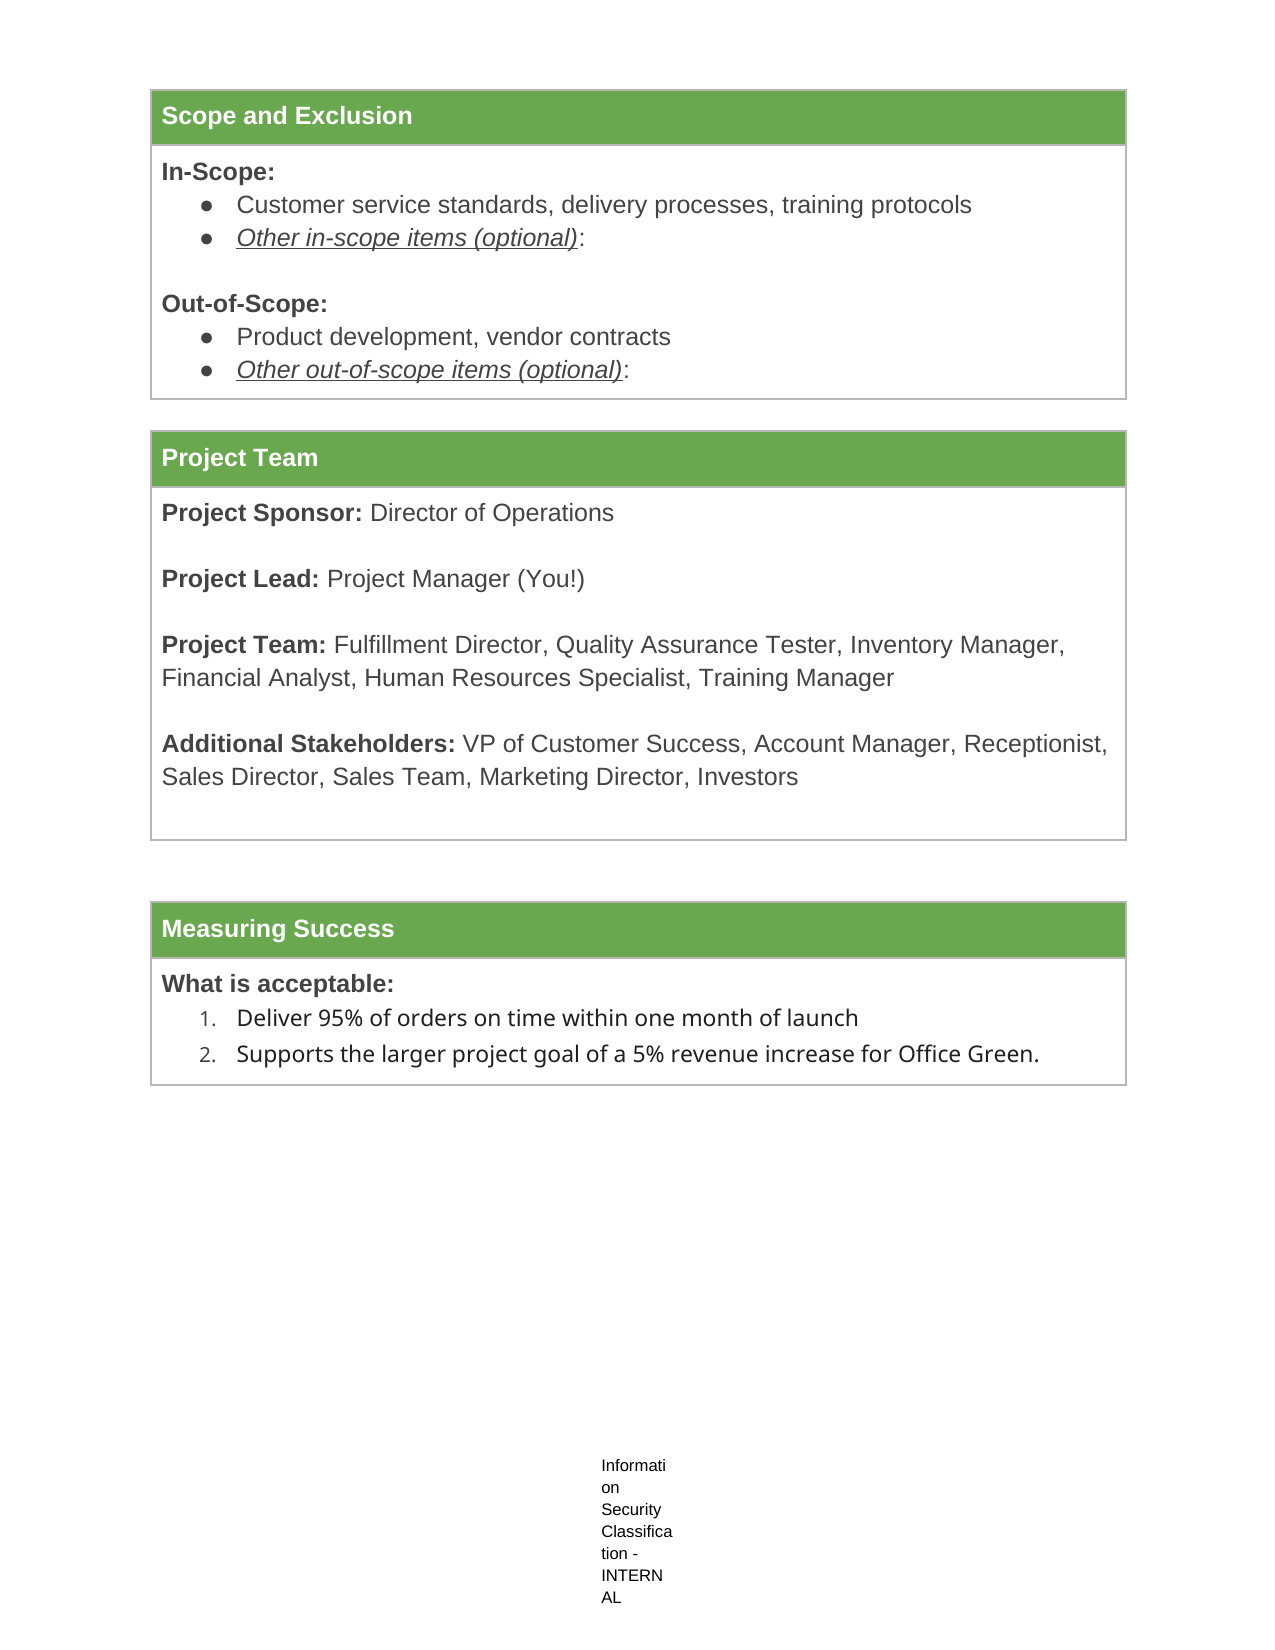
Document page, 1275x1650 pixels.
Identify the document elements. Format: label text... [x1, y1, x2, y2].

table_header Project Team [152, 432, 1125, 486]
table_cell Project Sponsor: Director of Operations Project Lead: Project Manager (You!) Project Team: Fulfillment Director, Quality Assurance Tester, Inventory Manager, Financial Analyst, Human Resources Specialist, Training Manager Additional Stakeholders: VP of Customer Success, Account Manager, Receptionist, Sales Director, Sales Team, Marketing Director, Investors [152, 488, 1125, 839]
table_cell In-Scope: Customer service standards, delivery processes, training protocols Other in-scope items (optional): Out-of-Scope: Product development, vendor contracts Other out-of-scope items (optional): [152, 146, 1125, 398]
table_header Measuring Success [152, 903, 1125, 957]
table_header Scope and Exclusion [152, 91, 1125, 144]
table_cell What is acceptable: Deliver 95% of orders on time within one month of launch Supports the larger project goal of a 5% revenue increase for Office Green. [152, 959, 1125, 1084]
